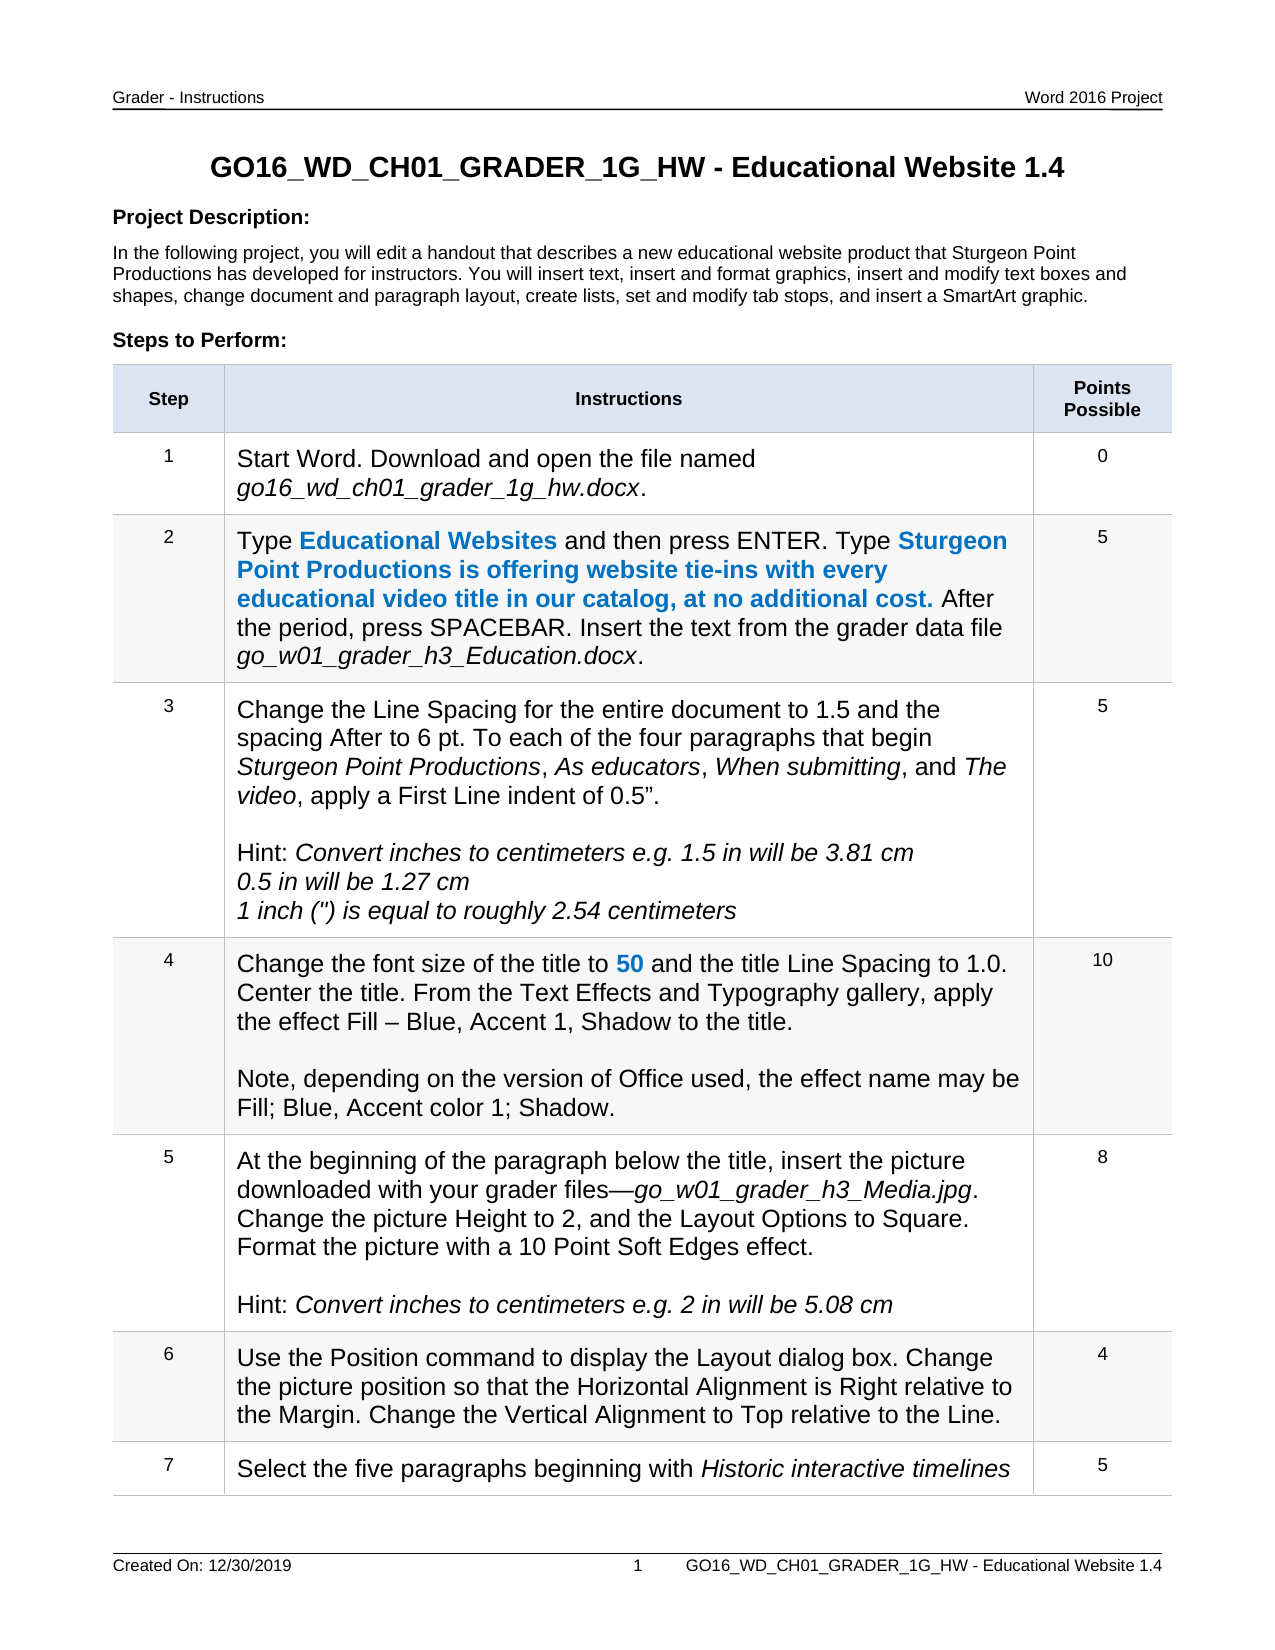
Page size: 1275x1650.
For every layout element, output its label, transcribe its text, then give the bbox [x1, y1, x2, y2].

table_cell 4 [1034, 1332, 1172, 1441]
table_cell 5 [1034, 515, 1172, 682]
table_cell 1 [113, 433, 224, 514]
table_cell Change the font size of the title to 50 and the title Line Spacing to 1.0. Center the title. From the Text Effects and Typography gallery, apply the effect Fill – Blue, Accent 1, Shadow to the title. Note, depending on the version of Office used, the effect name may be Fill; Blue, Accent color 1; Shadow. [225, 938, 1033, 1133]
subtitle Project Description: [112, 205, 1162, 229]
table_header Step [113, 365, 224, 432]
table_cell Change the Line Spacing for the entire document to 1.5 and the spacing After to 6 pt. To each of the four paragraphs that begin Sturgeon Point Productions, As educators, When submitting, and The video, apply a First Line indent of 0.5”. Hint: Convert inches to centimeters e.g. 1.5 in will be 3.81 cm 0.5 in will be 1.27 cm 1 inch (") is equal to roughly 2.54 centimeters [225, 683, 1033, 937]
subtitle Steps to Perform: [112, 328, 1162, 352]
table_cell 0 [1034, 433, 1172, 514]
text In the following project, you will edit a handout that describes a new educational website product that Sturgeon Point Productions has developed for instructors. You will insert text, insert and format graphics, insert and modify text boxes and shapes, change document and paragraph layout, create lists, set and modify tab stops, and insert a SmartArt graphic. [112, 242, 1162, 306]
table_cell Use the Position command to display the Layout dialog box. Change the picture position so that the Horizontal Alignment is Right relative to the Margin. Change the Vertical Alignment to Top relative to the Line. [225, 1332, 1033, 1441]
table_cell 4 [113, 938, 224, 1133]
table_cell 8 [1034, 1135, 1172, 1331]
table_cell Start Word. Download and open the file named go16_wd_ch01_grader_1g_hw.docx. [225, 433, 1033, 514]
table_cell 3 [113, 683, 224, 937]
table_cell 5 [1034, 683, 1172, 937]
subtitle GO16_WD_CH01_GRADER_1G_HW - Educational Website 1.4 [112, 150, 1162, 183]
table_cell 7 [113, 1442, 224, 1494]
table_cell 6 [113, 1332, 224, 1441]
table_cell At the beginning of the paragraph below the title, insert the picture downloaded with your grader files—go_w01_grader_h3_Media.jpg. Change the picture Height to 2, and the Layout Options to Square. Format the picture with a 10 Point Soft Edges effect. Hint: Convert inches to centimeters e.g. 2 in will be 5.08 cm [225, 1135, 1033, 1331]
table_cell 2 [113, 515, 224, 682]
table_cell 5 [1034, 1442, 1172, 1494]
table_header Points Possible [1034, 365, 1172, 432]
table_header Instructions [225, 365, 1033, 432]
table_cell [225, 1442, 1033, 1494]
table_cell 5 [113, 1135, 224, 1331]
table_cell Type Educational Websites and then press ENTER. Type Sturgeon Point Productions is offering website tie-ins with every educational video title in our catalog, at no additional cost. After the period, press SPACEBAR. Insert the text from the grader data file go_w01_grader_h3_Education.docx. [225, 515, 1033, 682]
table_cell 10 [1034, 938, 1172, 1133]
